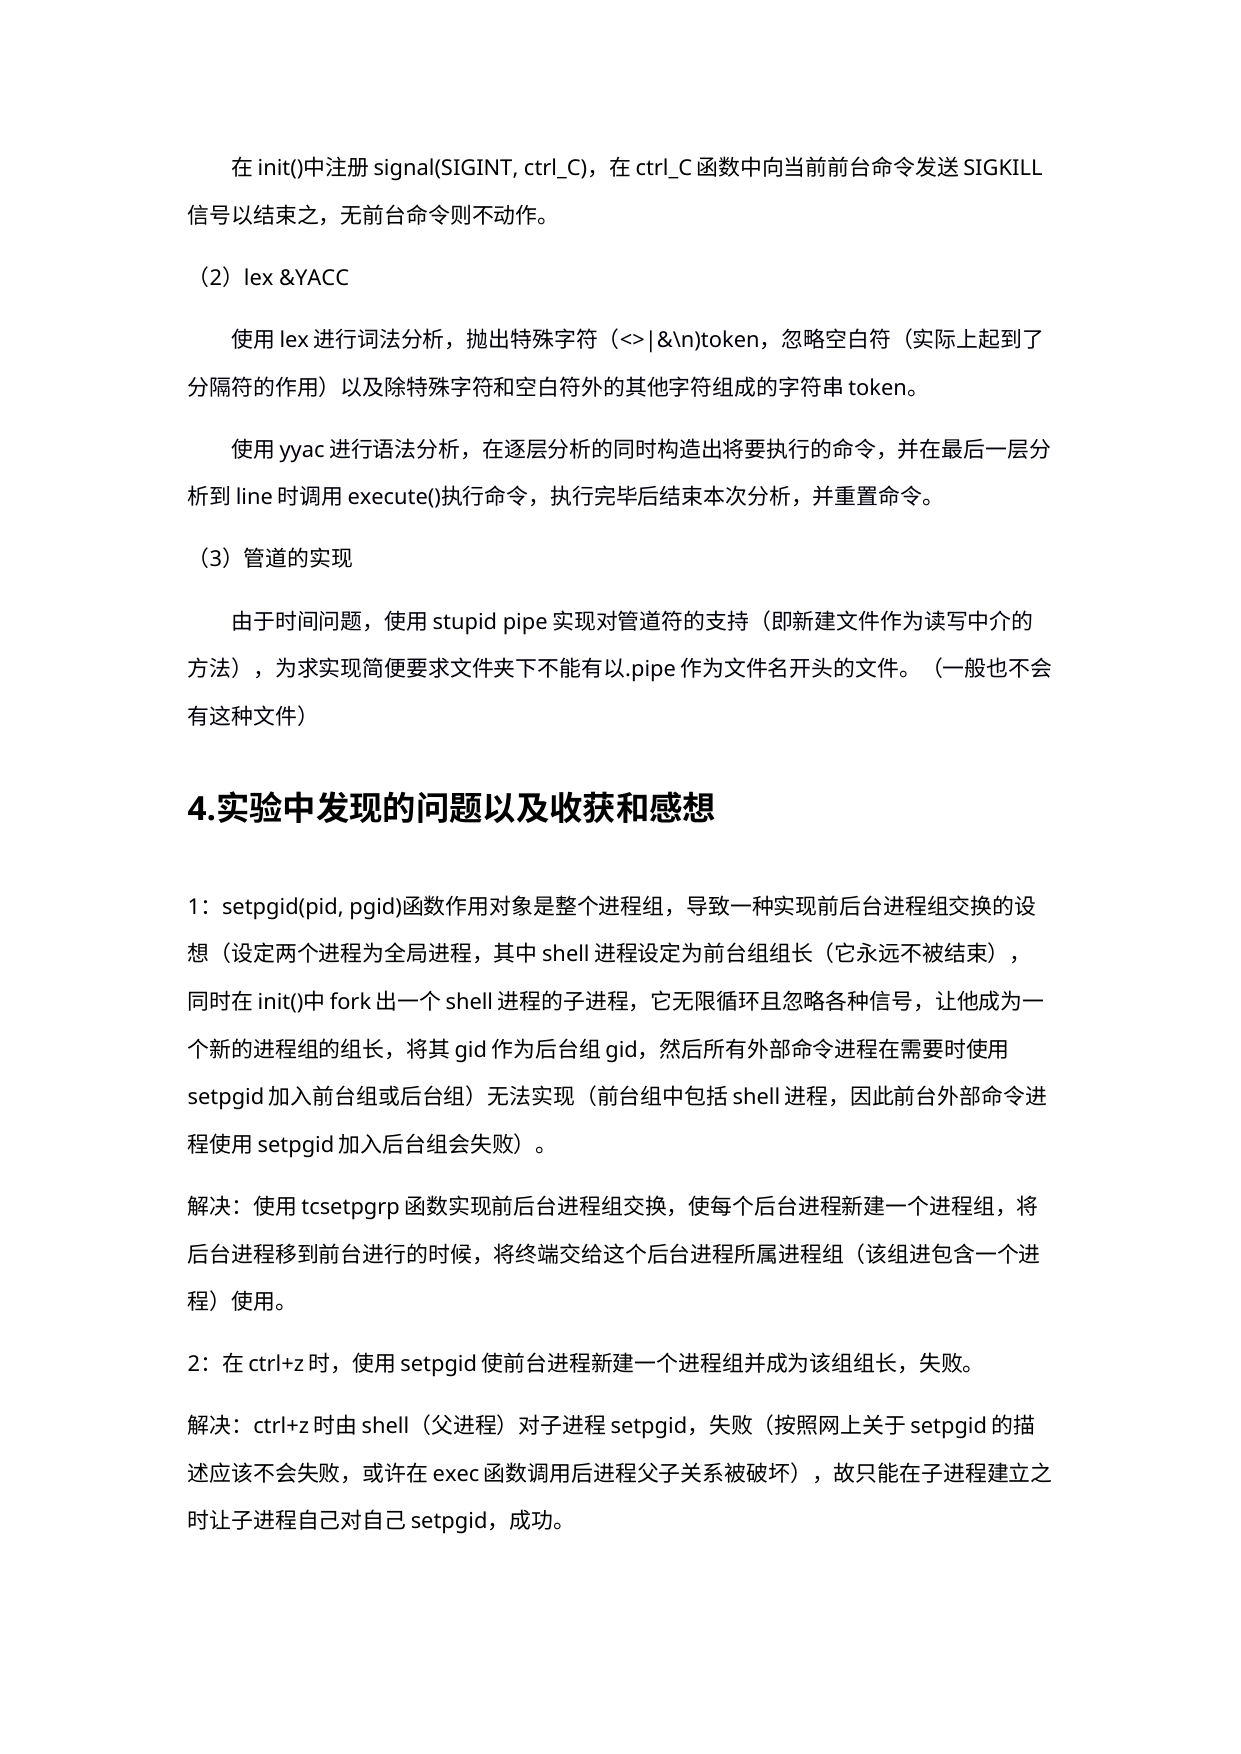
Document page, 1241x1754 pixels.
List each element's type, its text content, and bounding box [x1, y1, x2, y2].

text 1：setpgid(pid, pgid)函数作用对象是整个进程组，导致一种实现前后台进程组交换的设想（设定两个进程为全局进程，其中shell进程设定为前台组组长（它永远不被结束），同时在init()中fork出一个shell进程的子进程，它无限循环且忽略各种信号，让他成为一个新的进程组的组长，将其gid作为后台组gid，然后所有外部命令进程在需要时使用setpgid加入前台组或后台组）无法实现（前台组中包括shell进程，因此前台外部命令进程使用setpgid加入后台组会失败）。 [187, 889, 1053, 1158]
text 解决：使用tcsetpgrp函数实现前后台进程组交换，使每个后台进程新建一个进程组，将后台进程移到前台进行的时候，将终端交给这个后台进程所属进程组（该组进包含一个进程）使用。 [187, 1189, 1053, 1316]
text 使用yyac进行语法分析，在逐层分析的同时构造出将要执行的命令，并在最后一层分析到line时调用execute()执行命令，执行完毕后结束本次分析，并重置命令。 [187, 432, 1053, 511]
text 在init()中注册signal(SIGINT, ctrl_C)，在ctrl_C函数中向当前前台命令发送SIGKILL信号以结束之，无前台命令则不动作。 [187, 150, 1053, 229]
text （3）管道的实现 [187, 541, 1053, 573]
text 解决：ctrl+z时由shell（父进程）对子进程setpgid，失败（按照网上关于setpgid的描述应该不会失败，或许在exec函数调用后进程父子关系被破坏），故只能在子进程建立之时让子进程自己对自己setpgid，成功。 [187, 1408, 1053, 1535]
text 使用lex进行词法分析，抛出特殊字符（<>|&\n)token，忽略空白符（实际上起到了分隔符的作用）以及除特殊字符和空白符外的其他字符组成的字符串token。 [187, 322, 1053, 401]
subtitle 4.实验中发现的问题以及收获和感想 [187, 782, 1053, 830]
text （2）lex &YACC [187, 260, 1053, 291]
text 由于时间问题，使用stupid pipe实现对管道符的支持（即新建文件作为读写中介的方法），为求实现简便要求文件夹下不能有以.pipe作为文件名开头的文件。（一般也不会有这种文件） [187, 604, 1053, 731]
text 2：在ctrl+z时，使用setpgid使前台进程新建一个进程组并成为该组组长，失败。 [187, 1346, 1053, 1378]
